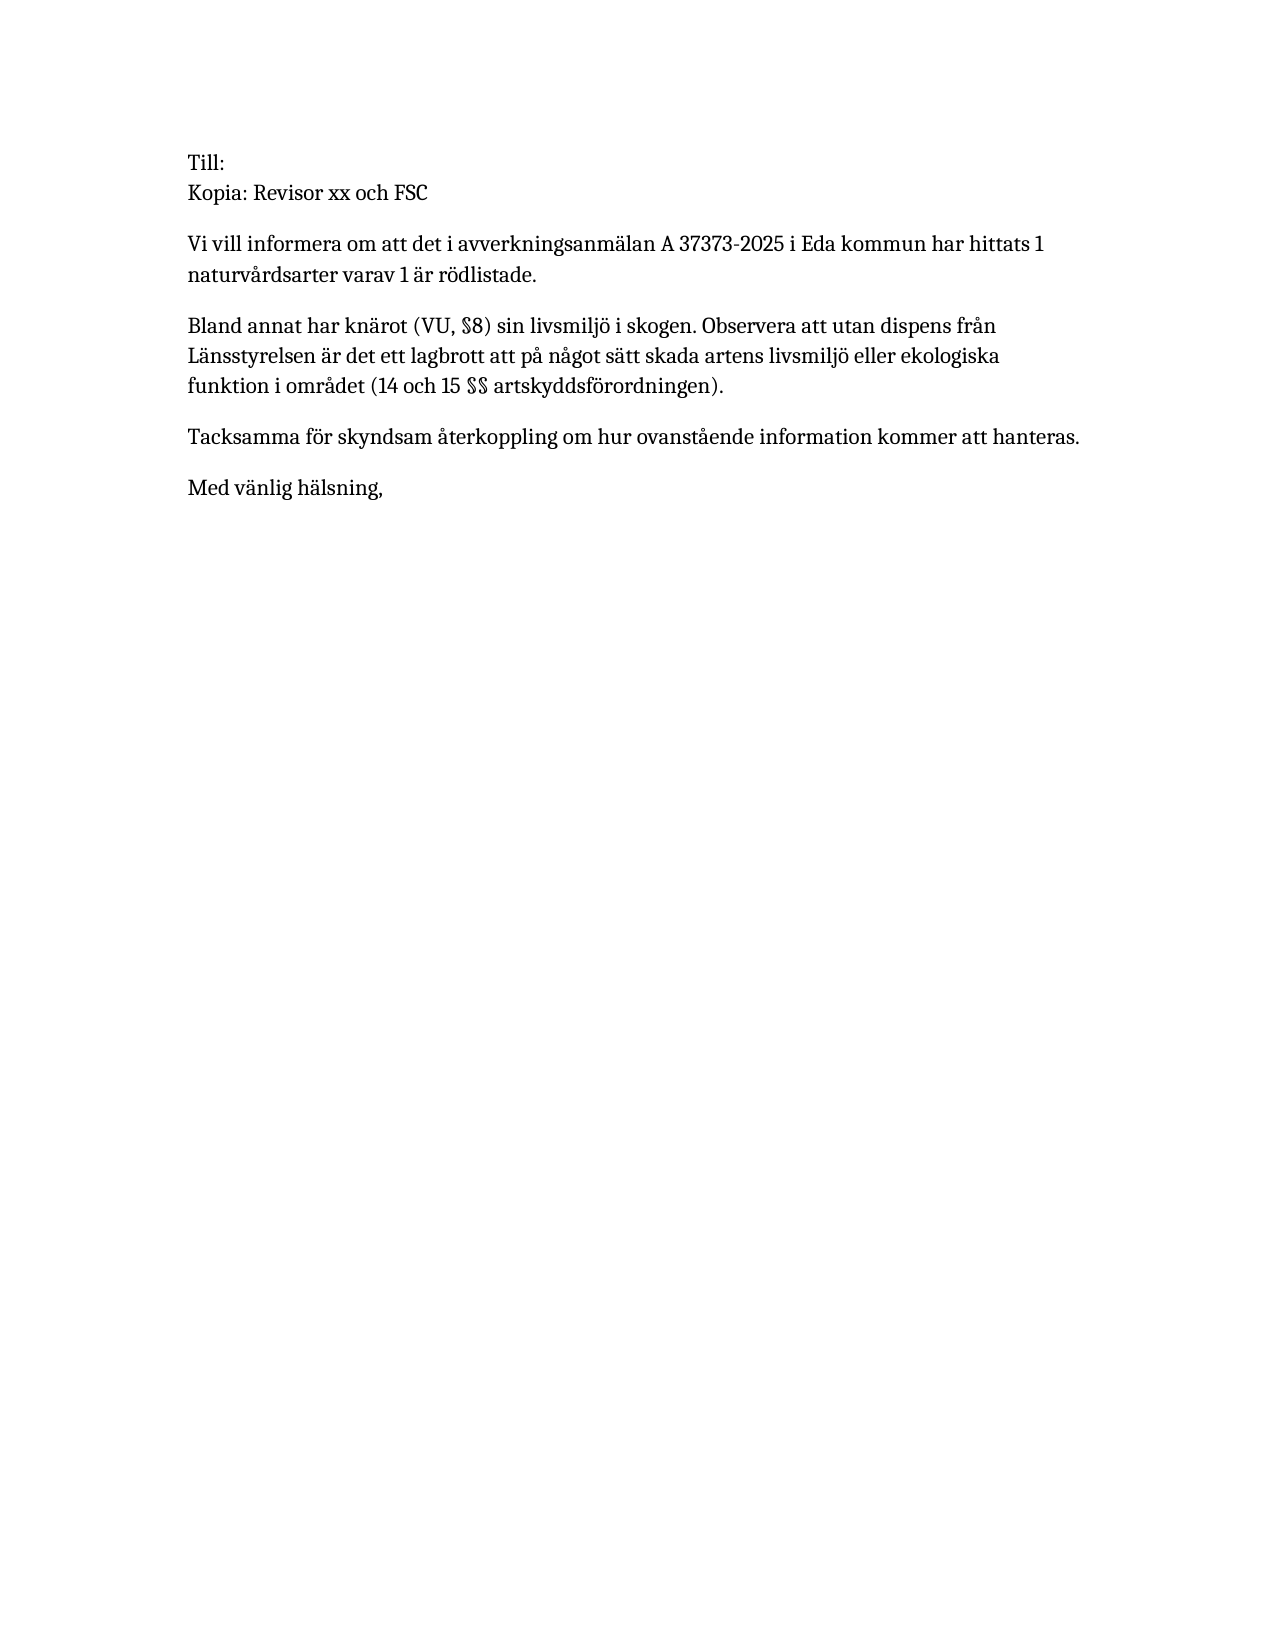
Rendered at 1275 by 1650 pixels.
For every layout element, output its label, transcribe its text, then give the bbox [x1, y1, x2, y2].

text Till: Kopia: Revisor xx och FSC [187, 150, 1087, 207]
text Tacksamma för skyndsam återkoppling om hur ovanstående information kommer att hanteras. [187, 424, 1087, 450]
text Vi vill informera om att det i avverkningsanmälan A 37373-2025 i Eda kommun har hittats 1 naturvårdsarter varav 1 är rödlistade. [187, 231, 1087, 288]
text Med vänlig hälsning, [187, 475, 1087, 532]
text Bland annat har knärot (VU, §8) sin livsmiljö i skogen. Observera att utan dispens från Länsstyrelsen är det ett lagbrott att på något sätt skada artens livsmiljö eller ekologiska funktion i området (14 och 15 §§ artskyddsförordningen). [187, 312, 1087, 399]
